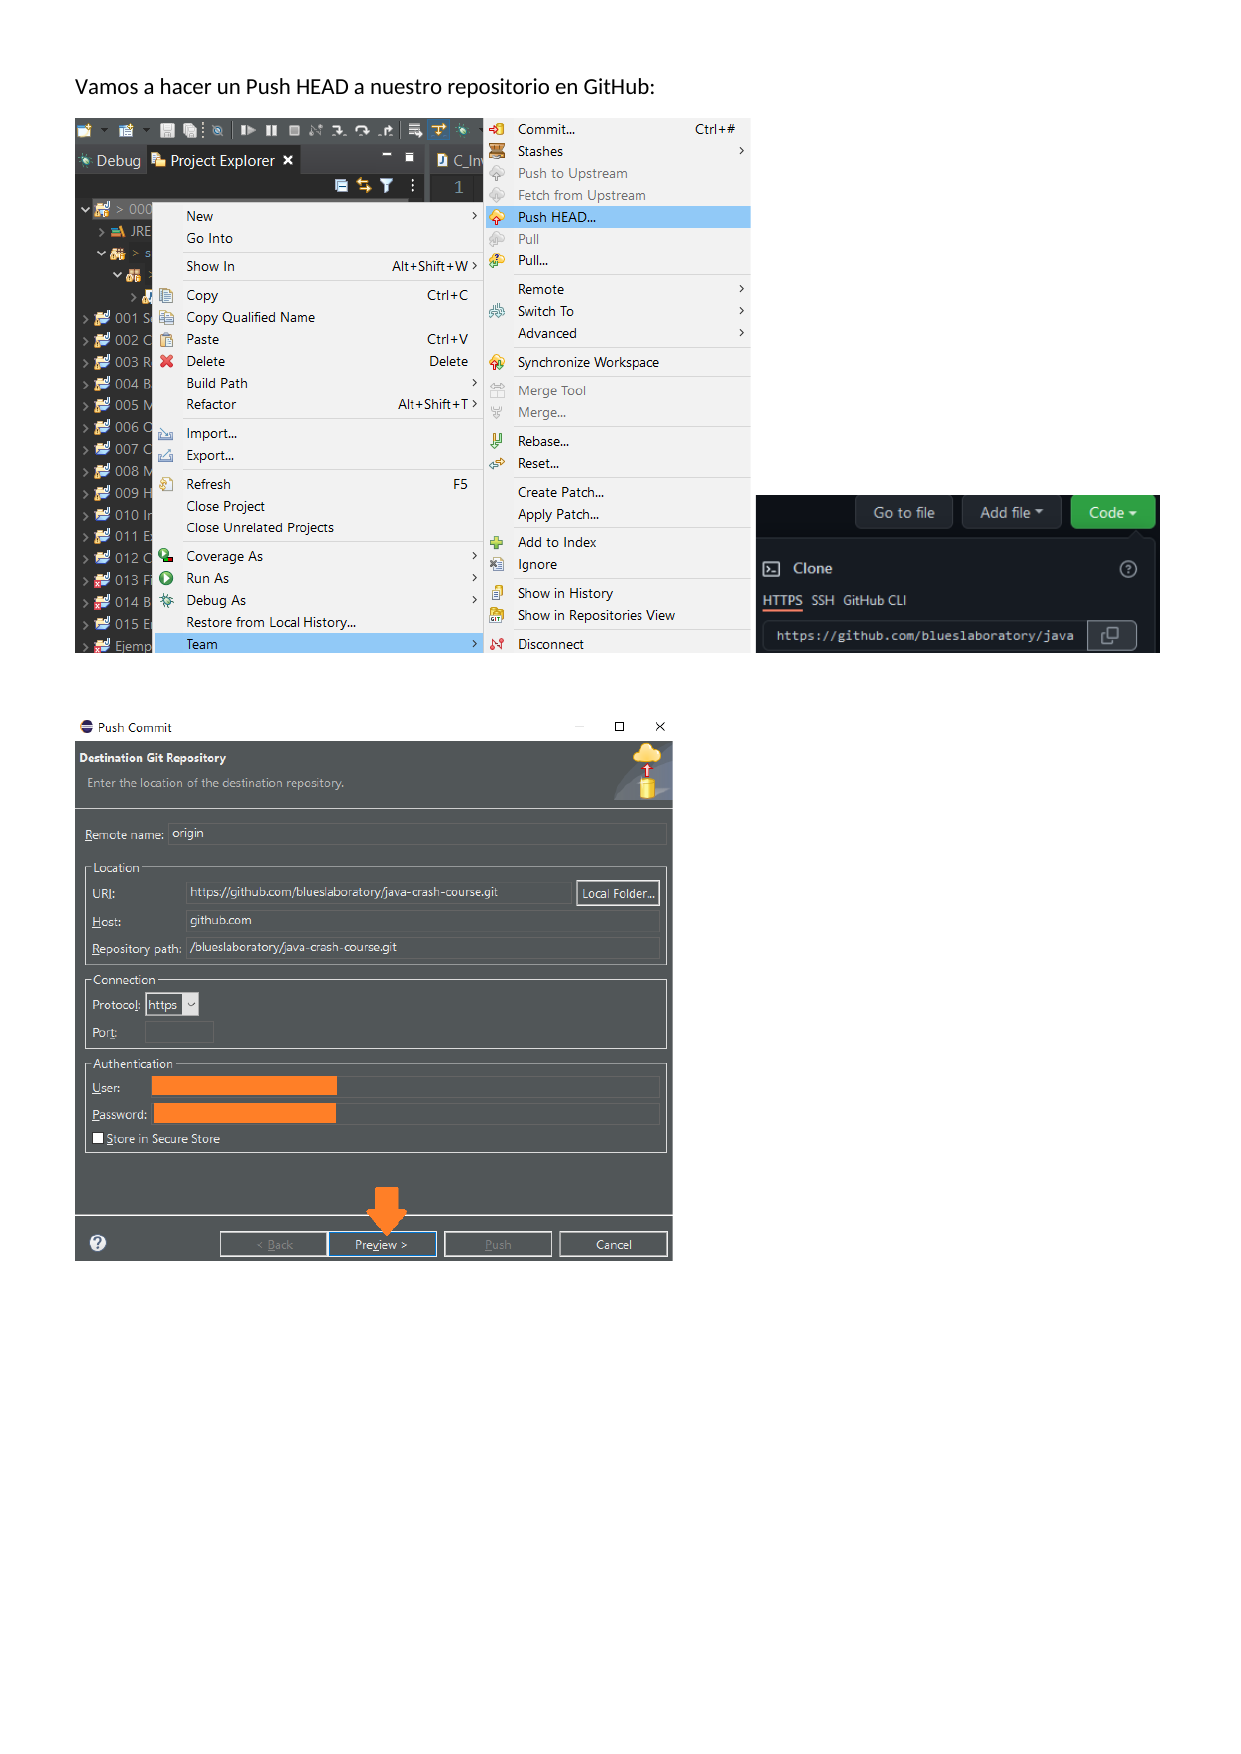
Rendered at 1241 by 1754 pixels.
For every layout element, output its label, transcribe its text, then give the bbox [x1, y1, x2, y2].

text Vamos a hacer un Push HEAD a nuestro repositorio en GitHub: [75, 72, 1165, 100]
picture [75, 718, 673, 1261]
picture [755, 495, 1160, 653]
picture [75, 118, 751, 653]
